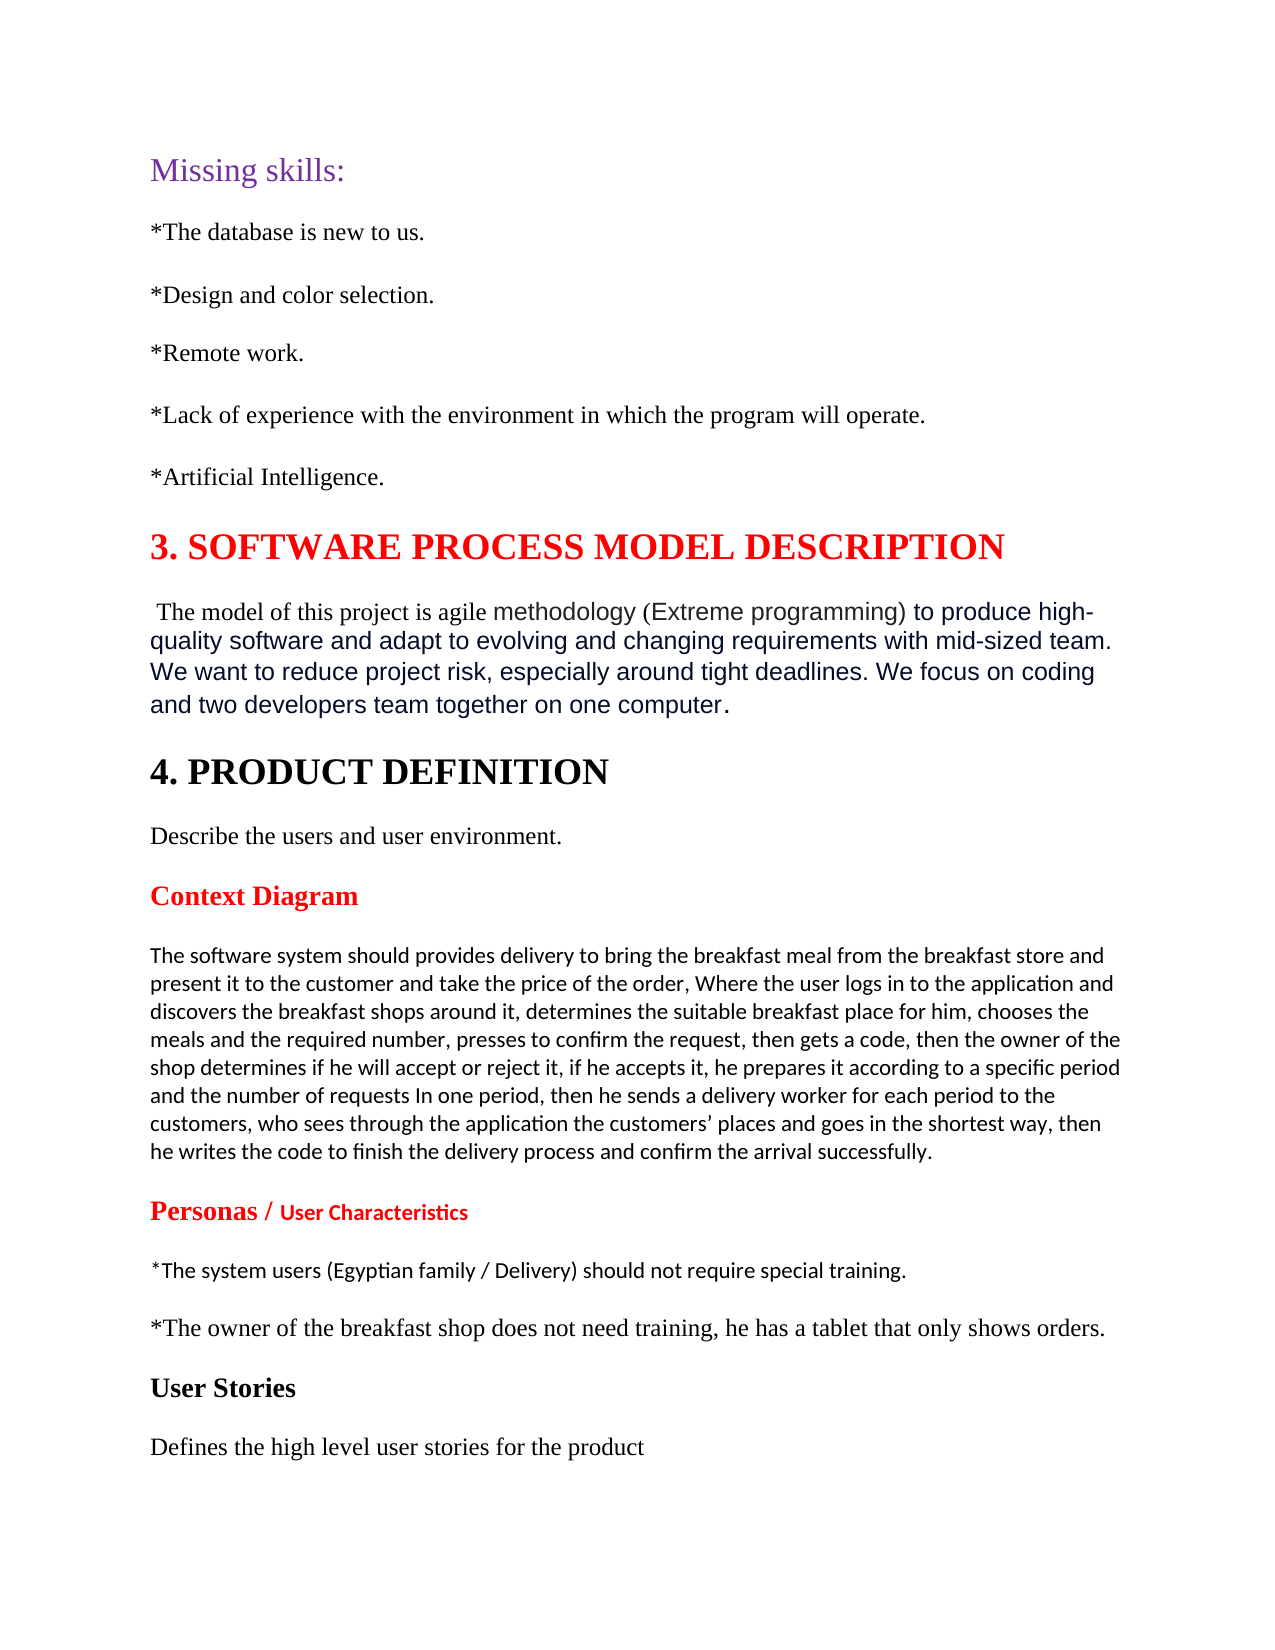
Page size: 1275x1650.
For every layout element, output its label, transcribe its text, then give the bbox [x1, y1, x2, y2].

text *The database is new to us. [150, 217, 1125, 246]
text The model of this project is agile methodology (Extreme programming) to produce high-quality software and adapt to evolving and changing requirements with mid-sized team. We want to reduce project risk, especially around tight deadlines. We focus on coding and two developers team together on one computer. [150, 596, 1125, 720]
text *Artificial Intelligence. [150, 462, 1125, 491]
text The software system should provides delivery to bring the breakfast meal from the breakfast store and present it to the customer and take the price of the order, Where the user logs in to the application and discovers the breakfast shops around it, determines the suitable breakfast place for him, chooses the meals and the required number, presses to confirm the request, then gets a code, then the owner of the shop determines if he will accept or reject it, if he accepts it, he prepares it according to a specific period and the number of requests In one period, then he sends a delivery worker for each period to the customers, who sees through the application the customers’ places and goes in the shortest way, then he writes the code to finish the delivery process and confirm the arrival successfully. [150, 941, 1125, 1165]
text *Remote work. [150, 338, 1125, 366]
text 3. SOFTWARE PROCESS MODEL DESCRIPTION [150, 524, 1125, 567]
text *The system users (Egyptian family / Delivery) should not require special training. [150, 1256, 1125, 1284]
text Defines the high level user stories for the product [150, 1432, 1125, 1461]
text 4. PRODUCT DEFINITION [150, 749, 1125, 792]
text Missing skills: [150, 150, 1125, 188]
text Context Diagram [150, 879, 1125, 912]
text *Lack of experience with the environment in which the program will operate. [150, 400, 1125, 428]
text *The owner of the breakfast shop does not need training, he has a tablet that only shows orders. [150, 1313, 1125, 1342]
text Describe the users and user environment. [150, 821, 1125, 850]
text Personas / User Characteristics [150, 1194, 1125, 1227]
text *Design and color selection. [150, 280, 1125, 308]
text User Stories [150, 1371, 1125, 1403]
